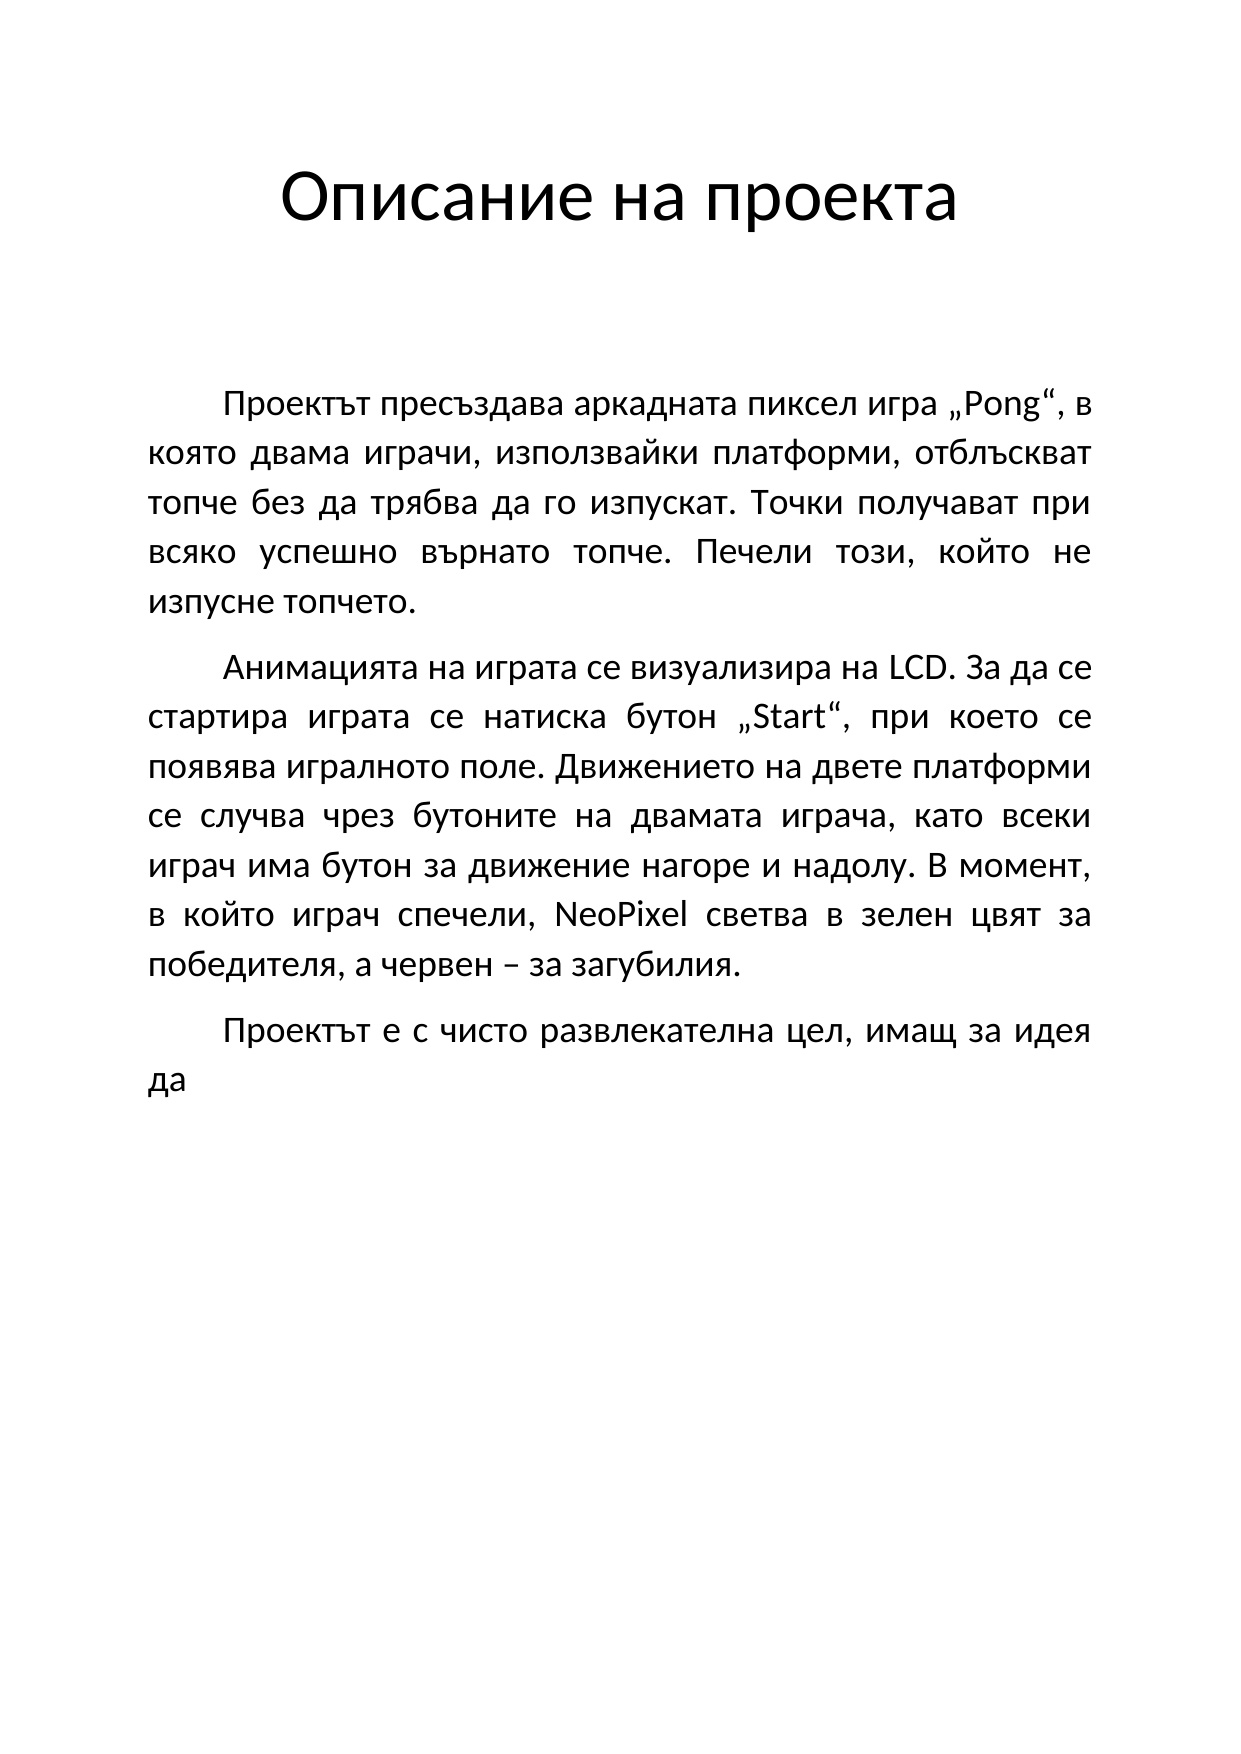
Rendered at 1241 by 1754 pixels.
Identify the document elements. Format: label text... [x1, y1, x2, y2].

text Проектът пресъздава аркадната пиксел игра „Pong“, в която двама играчи, използвайки платформи, отблъскват топче без да трябва да го изпускат. Точки получават при всяко успешно върнато топче. Печели този, който не изпусне топчето. [148, 379, 1093, 622]
text Анимацията на играта се визуализира на LCD. За да се стартира играта се натиска бутон „Start“, при което се появява игралното поле. Движението на двете платформи се случва чрез бутоните на двамата играча, като всеки играч има бутон за движение нагоре и надолу. В момент, в който играч спечели, NeoPixel светва в зелен цвят за победителя, а червен – за загубилия. [148, 643, 1093, 985]
text Описание на проекта [148, 148, 1093, 239]
text Проектът е с чисто развлекателна цел, имащ за идея да [148, 1006, 1093, 1101]
